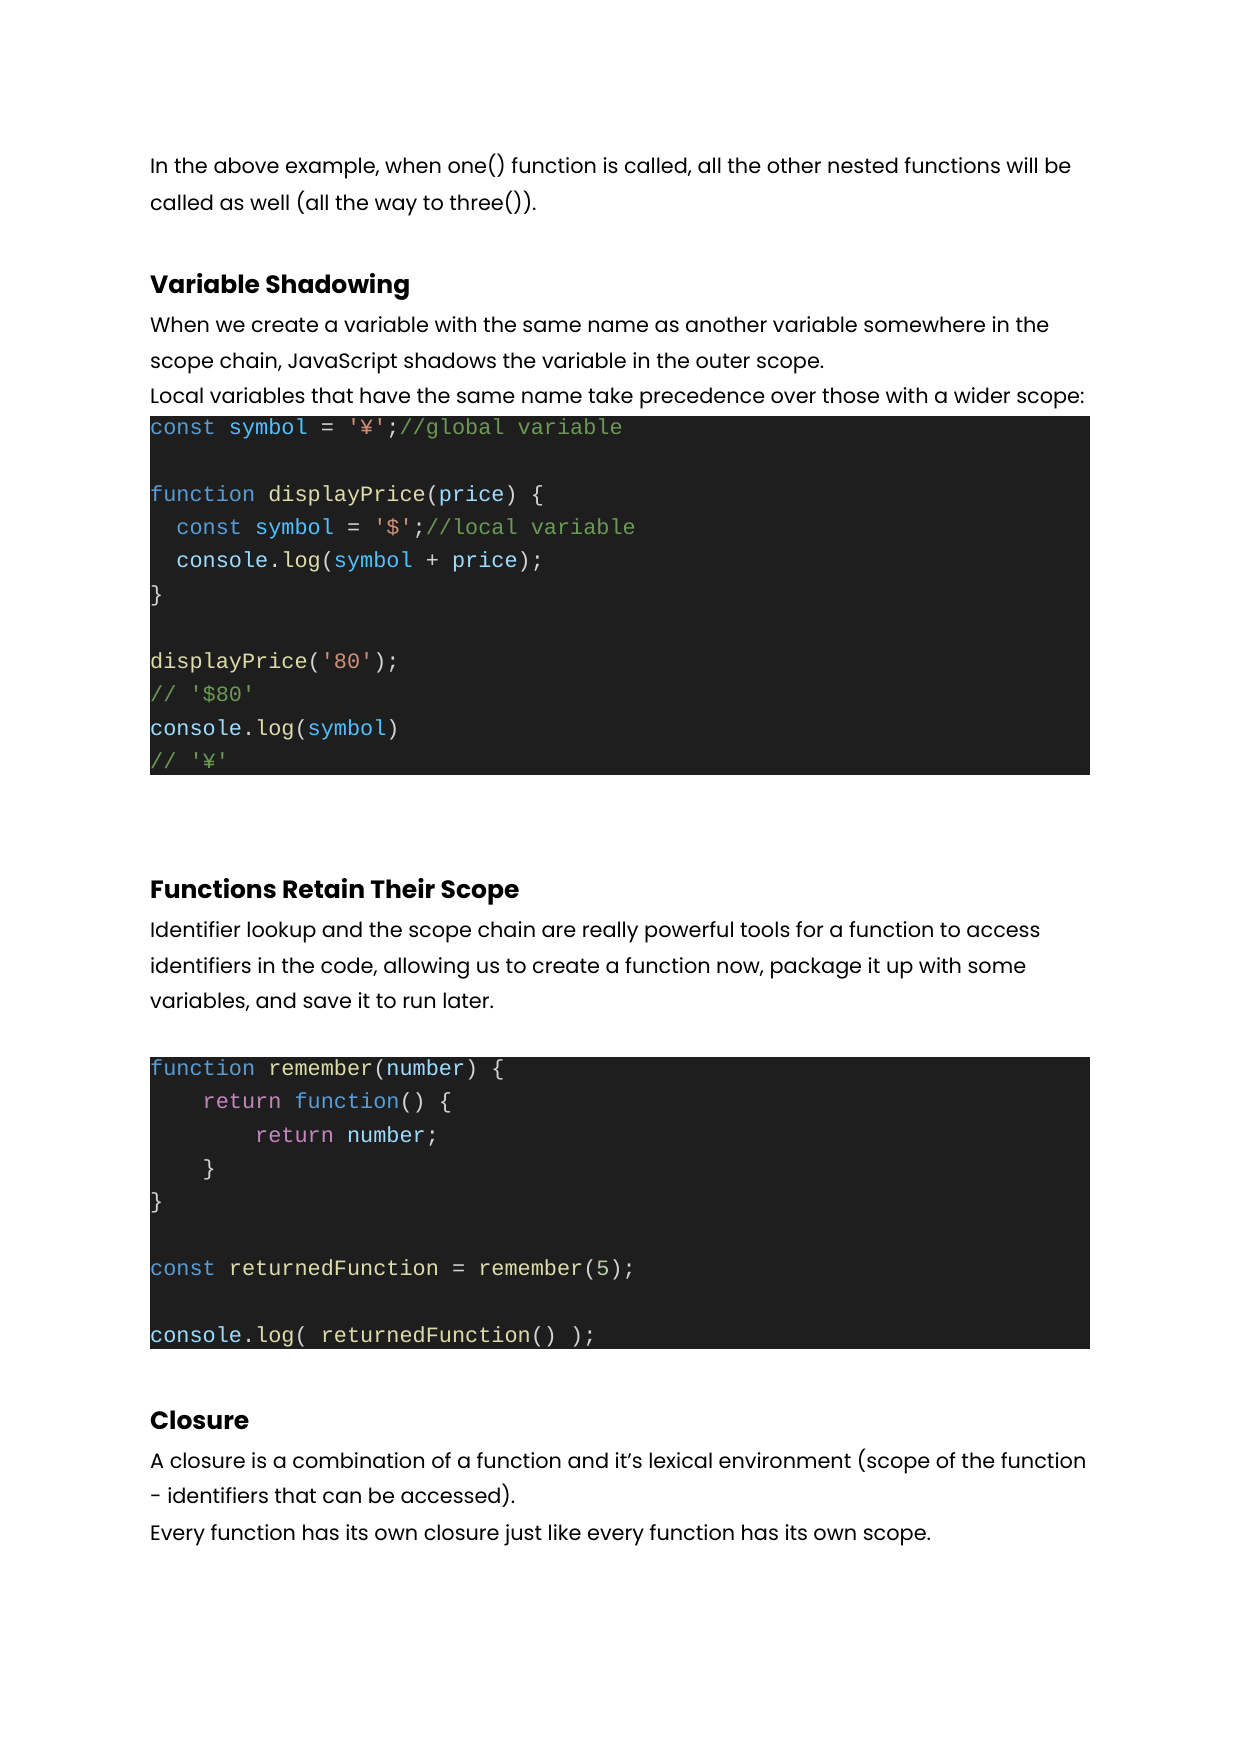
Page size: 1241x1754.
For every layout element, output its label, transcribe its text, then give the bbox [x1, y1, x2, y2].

text const symbol = '¥';//global variable [150, 416, 1090, 441]
text } [150, 1157, 1090, 1182]
text function displayPrice(price) { [150, 483, 1090, 508]
text // '¥' [150, 750, 1090, 775]
text When we create a variable with the same name as another variable somewhere in the scope chain, JavaScript shadows the variable in the outer scope. [150, 308, 1090, 375]
text console.log( returnedFunction() ); [150, 1324, 1090, 1349]
text displayPrice('80'); [150, 650, 1090, 675]
text const returnedFunction = remember(5); [150, 1257, 1090, 1282]
text In the above example, when one() function is called, all the other nested functions will be called as well (all the way to three()). [150, 150, 1090, 217]
text A closure is a combination of a function and it’s lexical environment (scope of the function - identifiers that can be accessed). [150, 1444, 1090, 1511]
text const symbol = '$';//local variable [150, 516, 1090, 541]
text } [150, 583, 1090, 608]
text console.log(symbol) [150, 717, 1090, 742]
text Variable Shadowing [150, 265, 1090, 302]
text Local variables that have the same name take precedence over those with a wider scope: [150, 380, 1090, 411]
text console.log(symbol + price); [150, 550, 1090, 574]
text Functions Retain Their Scope [150, 870, 1090, 907]
text Identifier lookup and the scope chain are really powerful tools for a function to access identifiers in the code, allowing us to create a function now, package it up with some variables, and save it to run later. [150, 913, 1090, 1016]
text } [150, 1191, 1090, 1215]
text // '$80' [150, 683, 1090, 708]
text return function() { [150, 1090, 1090, 1115]
text Every function has its own closure just like every function has its own scope. [150, 1516, 1090, 1547]
text return number; [150, 1124, 1090, 1148]
text function remember(number) { [150, 1057, 1090, 1082]
text Closure [150, 1401, 1090, 1438]
